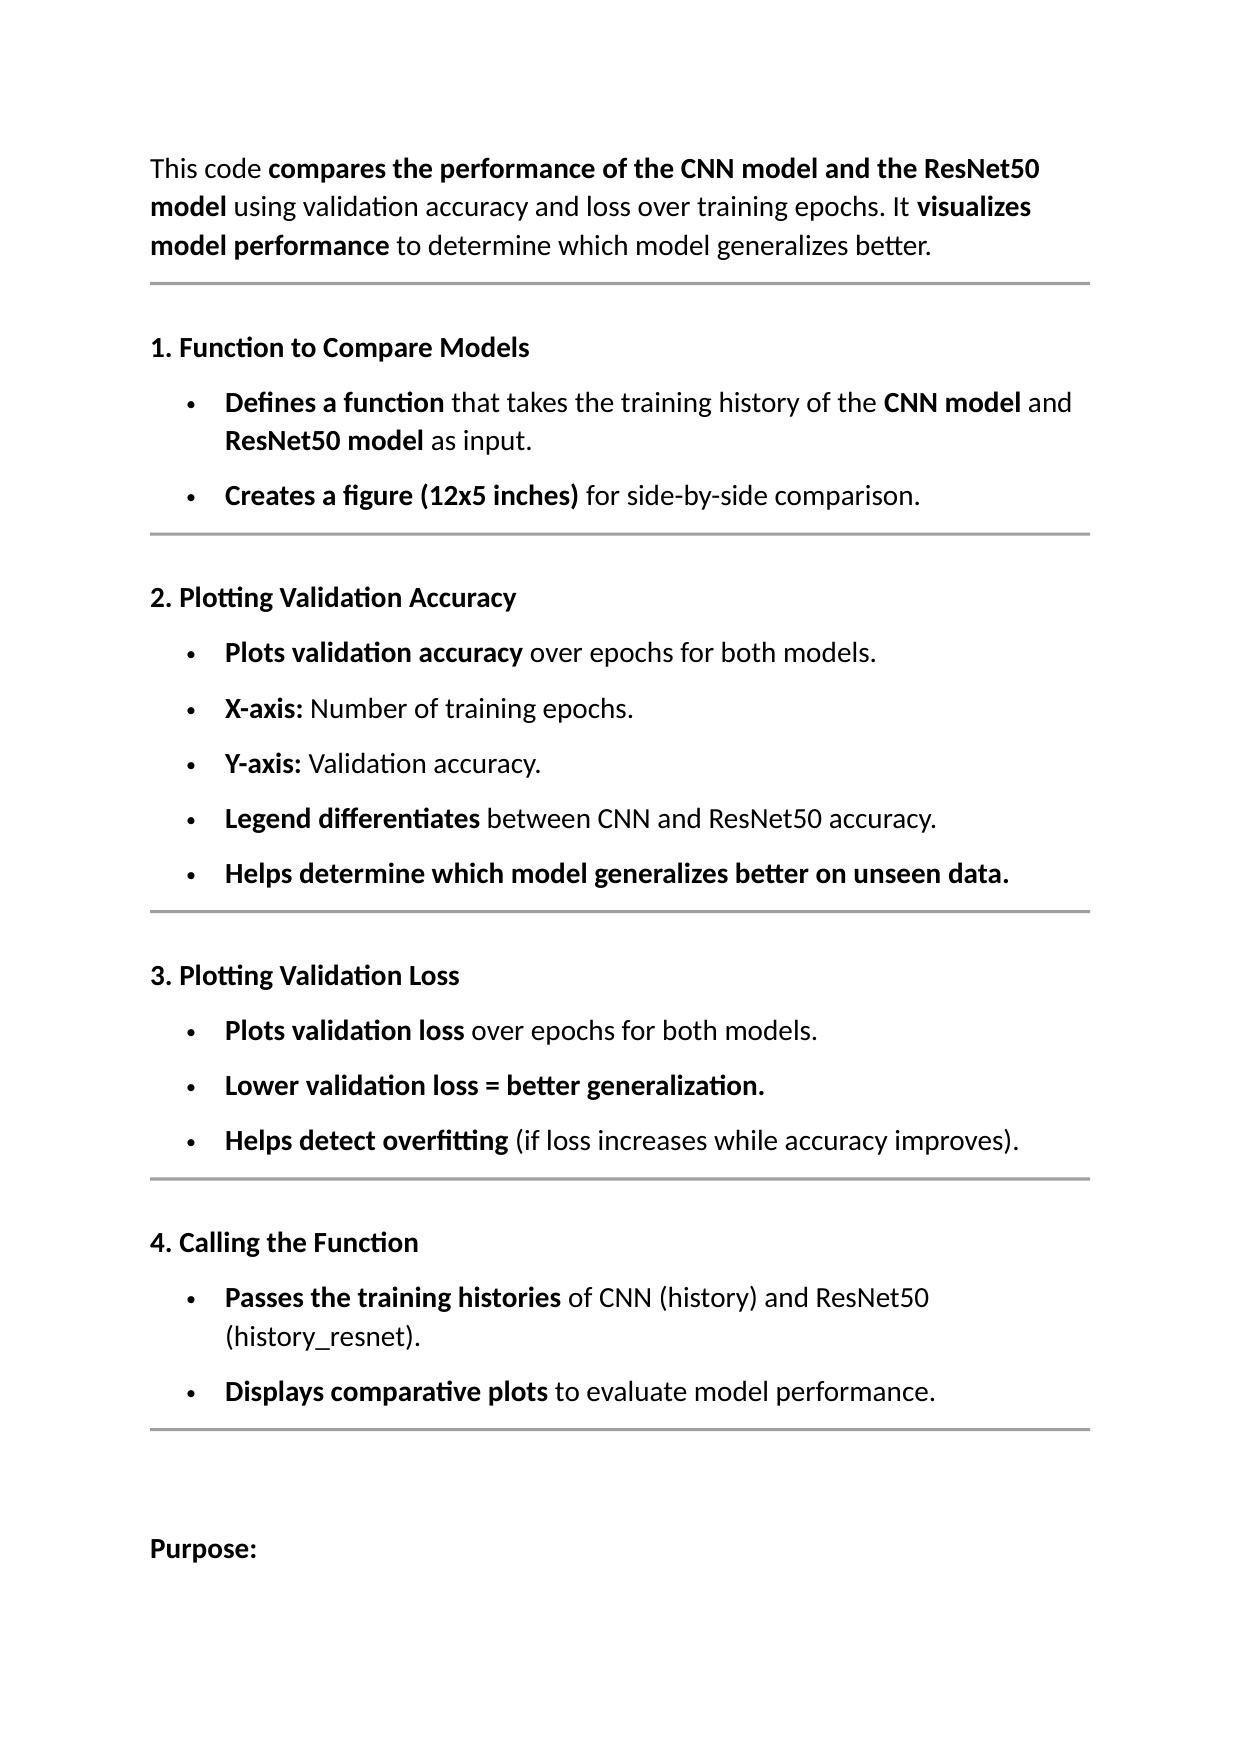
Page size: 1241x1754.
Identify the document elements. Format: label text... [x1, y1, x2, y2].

list Y-axis: Validation accuracy. [187, 745, 1090, 780]
list Passes the training histories of CNN (history) and ResNet50 (history_resnet). [187, 1279, 1090, 1353]
list Creates a figure (12x5 inches) for side-by-side comparison. [187, 477, 1090, 513]
list Legend differentiates between CNN and ResNet50 accuracy. [187, 800, 1090, 836]
list Defines a function that takes the training history of the CNN model and ResNet50 model as input. [187, 384, 1090, 458]
list Helps determine which model generalizes better on unseen data. [187, 855, 1090, 891]
list Helps detect overfitting (if loss increases while accuracy improves). [187, 1122, 1090, 1158]
text 4. Calling the Function [150, 1224, 1090, 1260]
list Plots validation accuracy over epochs for both models. [187, 634, 1090, 670]
text This code compares the performance of the CNN model and the ResNet50 model using validation accuracy and loss over training epochs. It visualizes model performance to determine which model generalizes better. [150, 150, 1090, 262]
text 1. Function to Compare Models [150, 329, 1090, 364]
list Displays comparative plots to evaluate model performance. [187, 1373, 1090, 1408]
list Lower validation loss = better generalization. [187, 1067, 1090, 1103]
text 3. Plotting Validation Loss [150, 957, 1090, 993]
text Purpose: [150, 1530, 1090, 1566]
list Plots validation loss over epochs for both models. [187, 1012, 1090, 1048]
text 2. Plotting Validation Accuracy [150, 579, 1090, 615]
list X-axis: Number of training epochs. [187, 690, 1090, 725]
